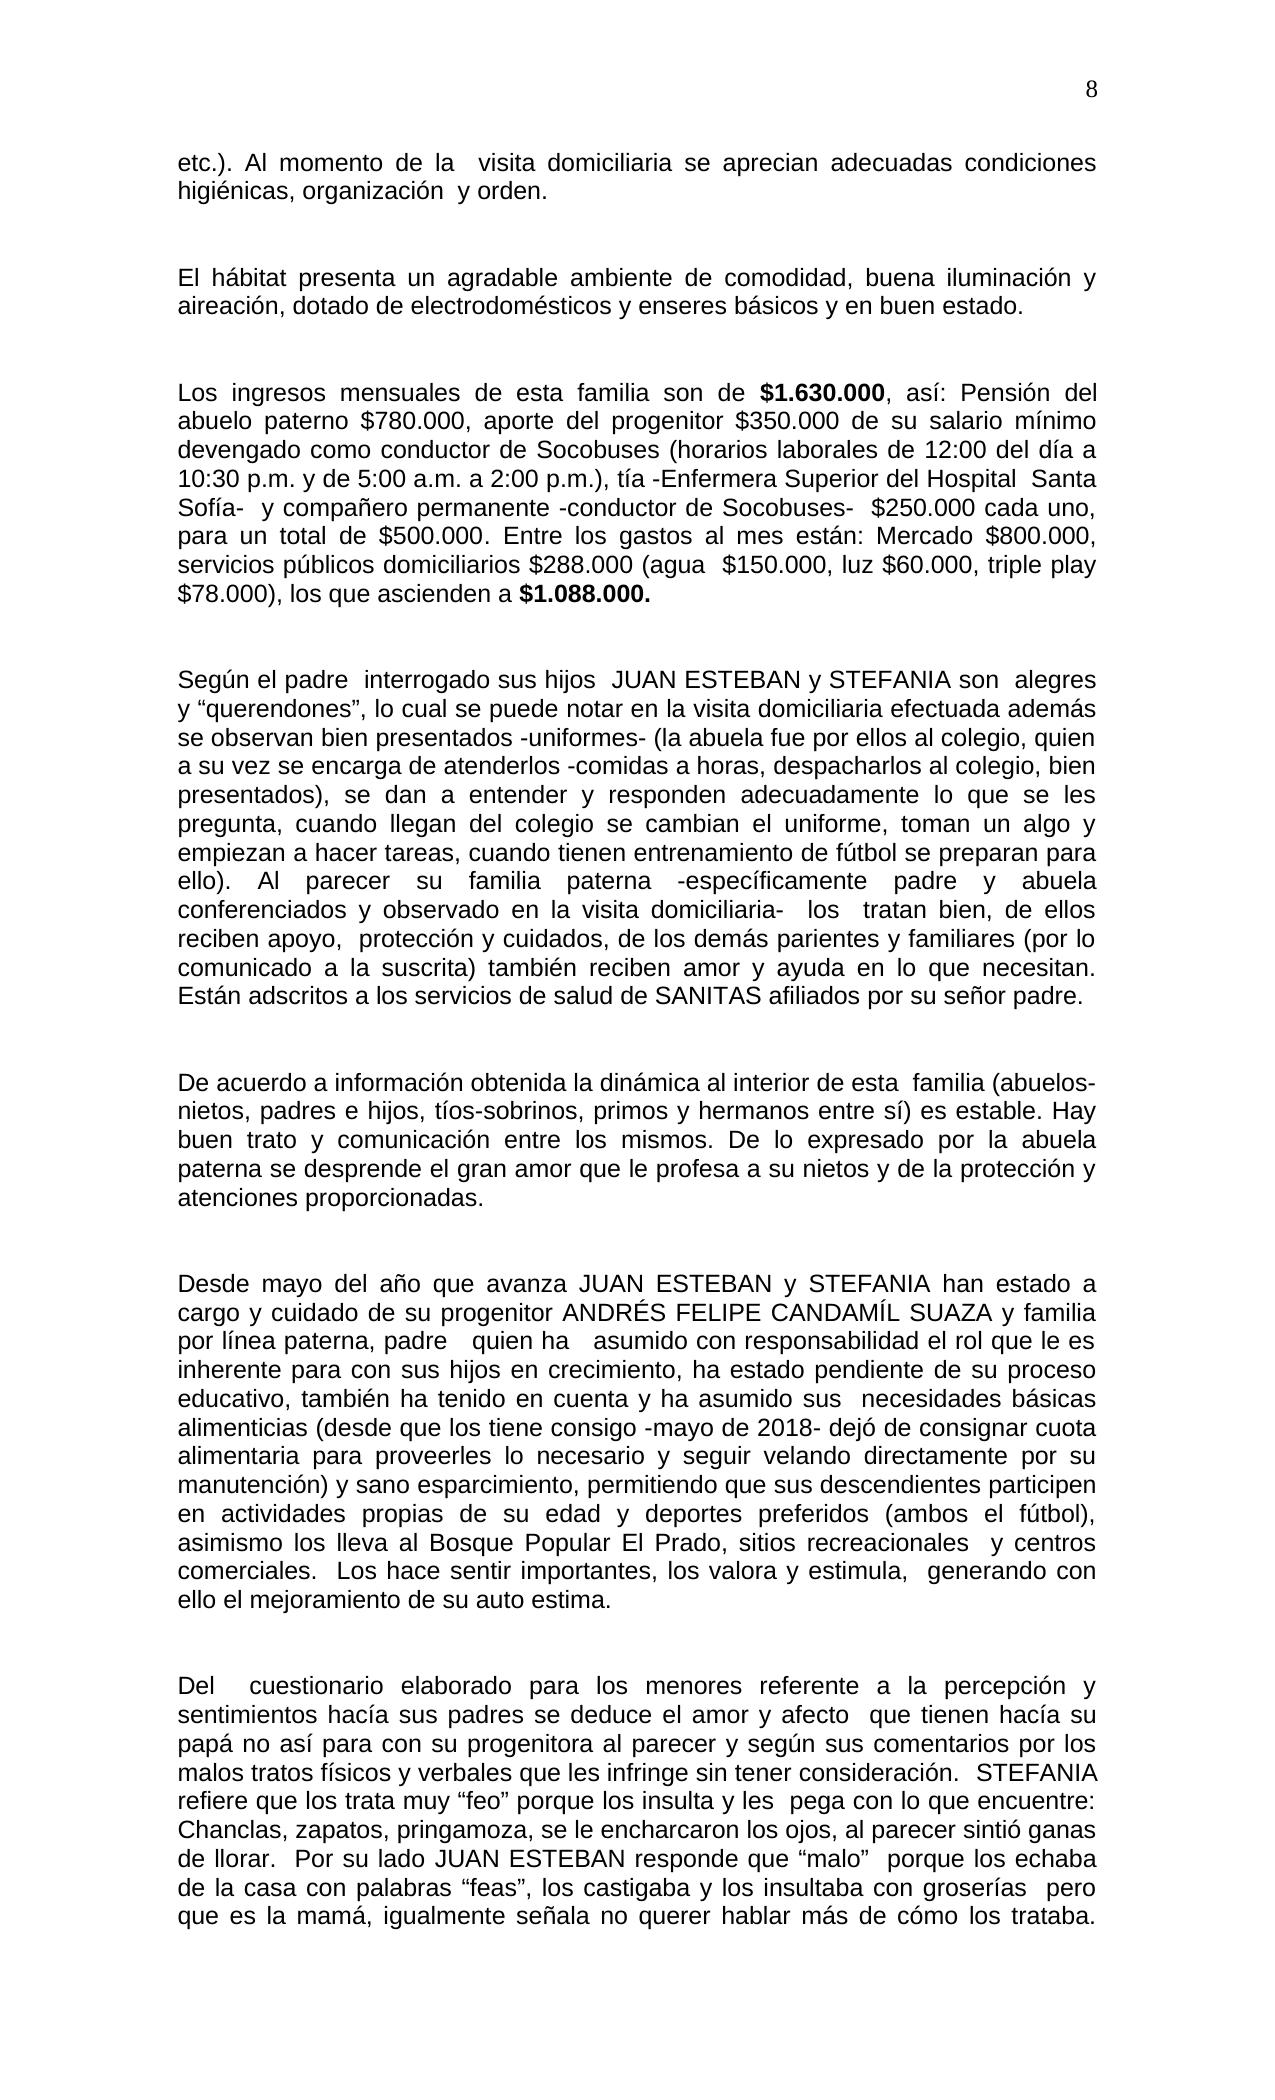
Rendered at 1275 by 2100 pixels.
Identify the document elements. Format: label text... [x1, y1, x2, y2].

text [177, 1671, 1098, 1930]
text El hábitat presenta un agradable ambiente de comodidad, buena iluminación y aireación, dotado de electrodomésticos y enseres básicos y en buen estado. [177, 263, 1098, 320]
text Desde mayo del año que avanza JUAN ESTEBAN y STEFANIA han estado a cargo y cuidado de su progenitor ANDRÉS FELIPE CANDAMÍL SUAZA y familia por línea paterna, padre quien ha asumido con responsabilidad el rol que le es inherente para con sus hijos en crecimiento, ha estado pendiente de su proceso educativo, también ha tenido en cuenta y ha asumido sus necesidades básicas alimenticias (desde que los tiene consigo -mayo de 2018- dejó de consignar cuota alimentaria para proveerles lo necesario y seguir velando directamente por su manutención) y sano esparcimiento, permitiendo que sus descendientes participen en actividades propias de su edad y deportes preferidos (ambos el fútbol), asimismo los lleva al Bosque Popular El Prado, sitios recreacionales y centros comerciales. Los hace sentir importantes, los valora y estimula, generando con ello el mejoramiento de su auto estima. [177, 1269, 1098, 1614]
text Según el padre interrogado sus hijos JUAN ESTEBAN y STEFANIA son alegres y “querendones”, lo cual se puede notar en la visita domiciliaria efectuada además se observan bien presentados -uniformes- (la abuela fue por ellos al colegio, quien a su vez se encarga de atenderlos -comidas a horas, despacharlos al colegio, bien presentados), se dan a entender y responden adecuadamente lo que se les pregunta, cuando llegan del colegio se cambian el uniforme, toman un algo y empiezan a hacer tareas, cuando tienen entrenamiento de fútbol se preparan para ello). Al parecer su familia paterna -específicamente padre y abuela conferenciados y observado en la visita domiciliaria- los tratan bien, de ellos reciben apoyo, protección y cuidados, de los demás parientes y familiares (por lo comunicado a la suscrita) también reciben amor y ayuda en lo que necesitan. Están adscritos a los servicios de salud de SANITAS afiliados por su señor padre. [177, 665, 1098, 1010]
text De acuerdo a información obtenida la dinámica al interior de esta familia (abuelos-nietos, padres e hijos, tíos-sobrinos, primos y hermanos entre sí) es estable. Hay buen trato y comunicación entre los mismos. De lo expresado por la abuela paterna se desprende el gran amor que le profesa a su nietos y de la protección y atenciones proporcionadas. [177, 1068, 1098, 1211]
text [177, 148, 1098, 205]
text Los ingresos mensuales de esta familia son de $1.630.000, así: Pensión del abuelo paterno $780.000, aporte del progenitor $350.000 de su salario mínimo devengado como conductor de Socobuses (horarios laborales de 12:00 del día a 10:30 p.m. y de 5:00 a.m. a 2:00 p.m.), tía -Enfermera Superior del Hospital Santa Sofía- y compañero permanente -conductor de Socobuses- $250.000 cada uno, para un total de $500.000. Entre los gastos al mes están: Mercado $800.000, servicios públicos domiciliarios $288.000 (agua $150.000, luz $60.000, triple play $78.000), los que ascienden a $1.088.000. [177, 378, 1098, 608]
